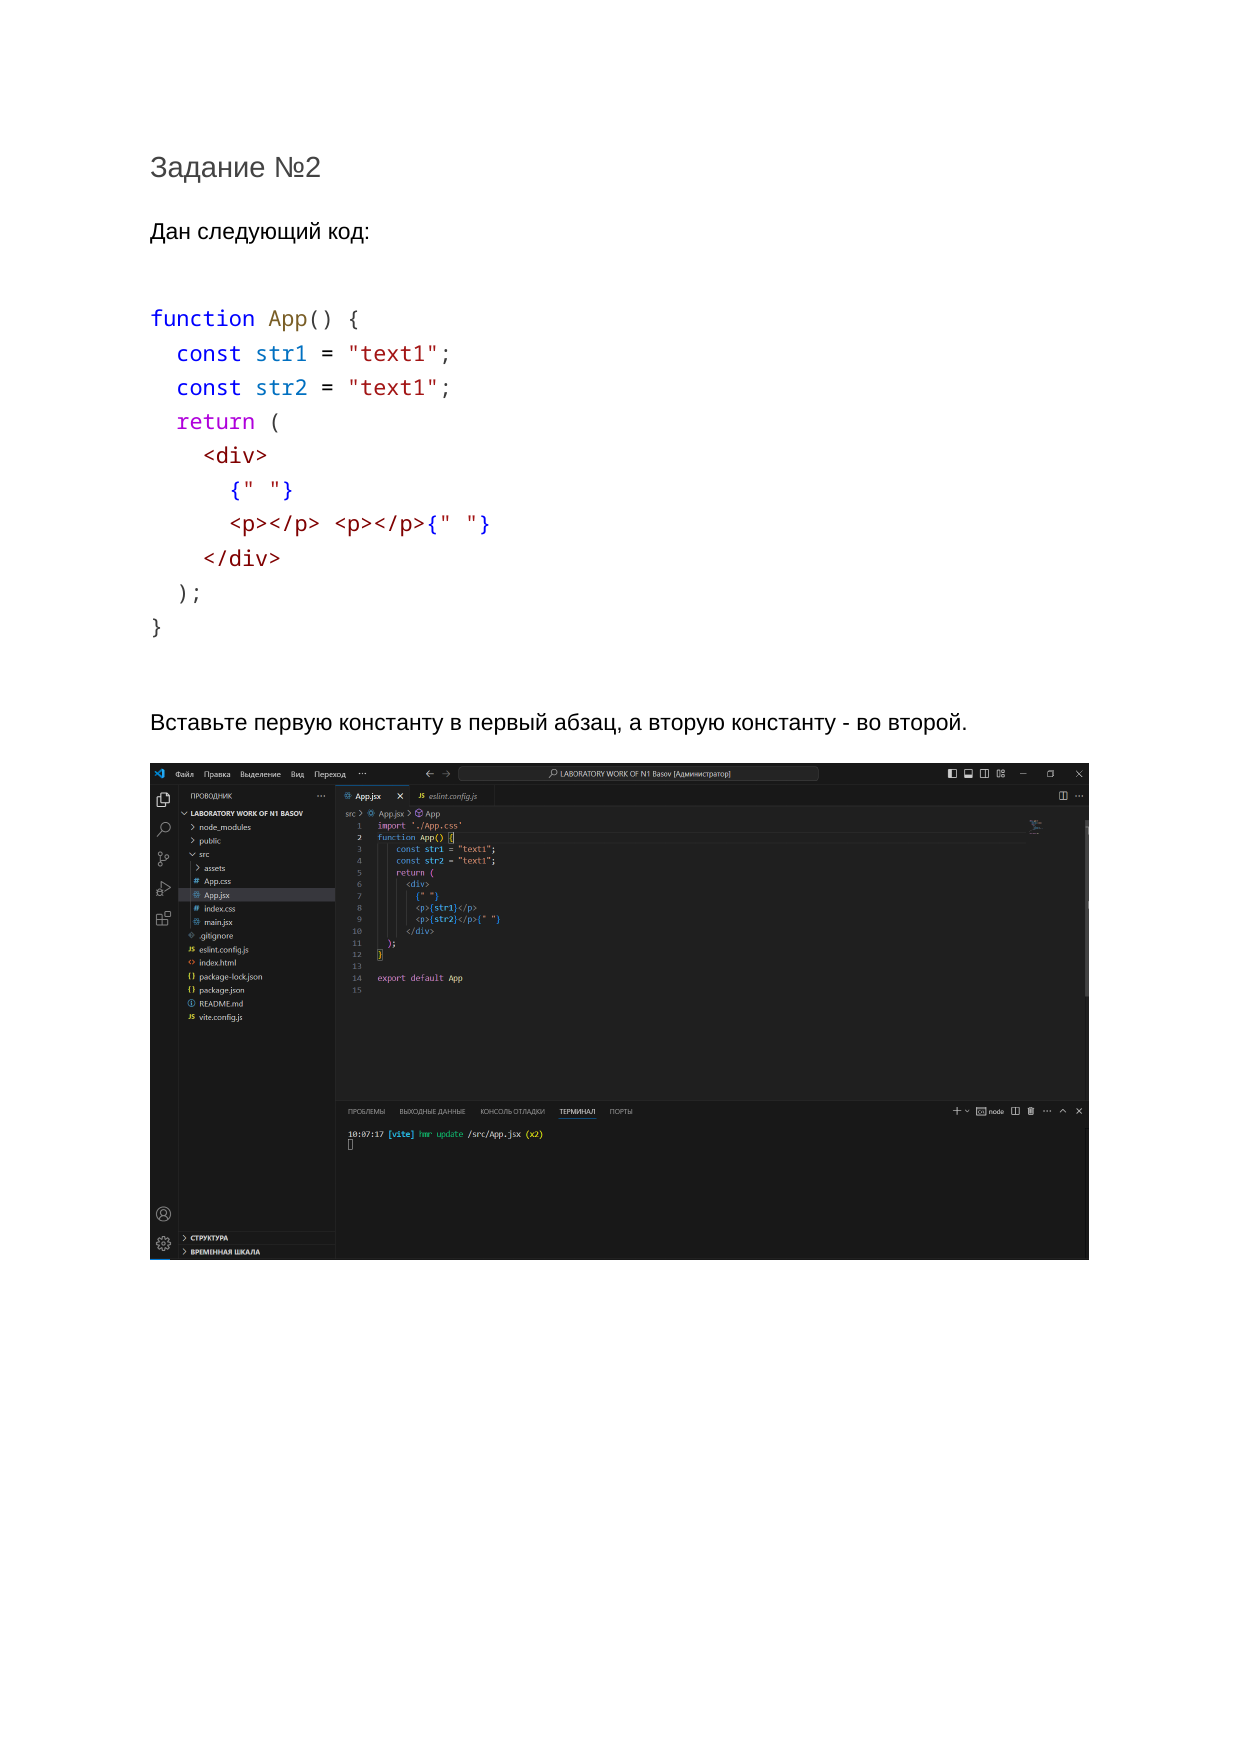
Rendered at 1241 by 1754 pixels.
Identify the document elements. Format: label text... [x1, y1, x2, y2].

text Вставьте первую константу в первый абзац, а вторую константу - во второй. [150, 708, 1090, 735]
text } [150, 611, 1090, 641]
picture [150, 763, 1089, 1260]
text Дан следующий код: [150, 218, 1090, 244]
text return ( [150, 406, 1090, 436]
text const str1 = "text1"; [150, 338, 1090, 367]
text </div> [150, 543, 1090, 572]
text <p></p> <p></p>{" "} [150, 508, 1090, 538]
text const str2 = "text1"; [150, 372, 1090, 402]
text {" "} [150, 474, 1090, 504]
text <div> [150, 440, 1090, 470]
subtitle Задание №2 [150, 150, 1090, 183]
text function App() { [150, 303, 1090, 333]
text ); [150, 577, 1090, 607]
